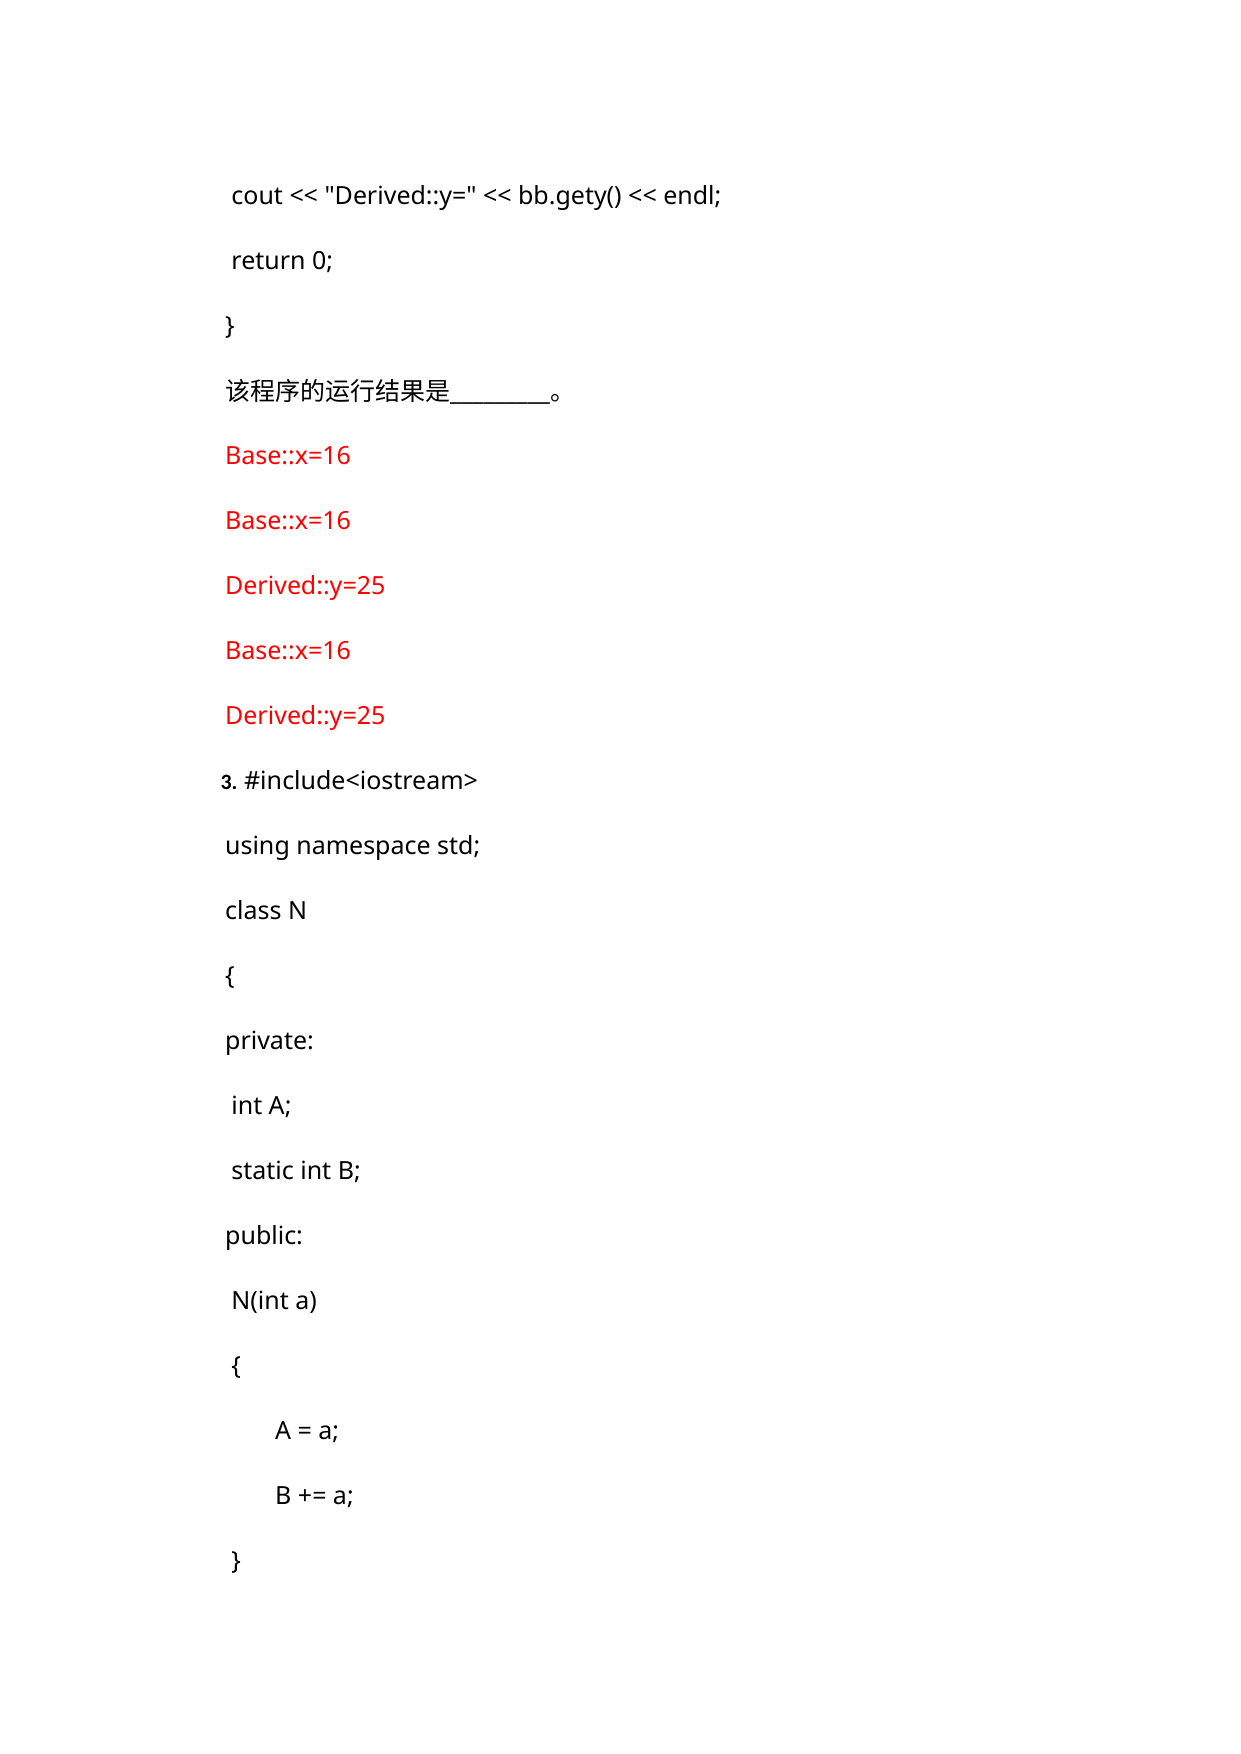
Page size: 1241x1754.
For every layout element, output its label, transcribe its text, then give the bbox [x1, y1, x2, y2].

text private: [187, 1007, 1053, 1072]
text int A; [187, 1072, 1053, 1137]
text Base::x=16 [187, 617, 1053, 682]
text N(int a) [187, 1267, 1053, 1332]
text using namespace std; [187, 812, 1053, 877]
text } [187, 292, 1053, 357]
text cout << "Derived::y=" << bb.gety() << endl; [187, 162, 1053, 227]
text Derived::y=25 [187, 552, 1053, 617]
text { [187, 942, 1053, 1007]
text Derived::y=25 [187, 682, 1053, 747]
text public: [187, 1202, 1053, 1267]
text 该程序的运行结果是_________。 [187, 357, 1053, 422]
text static int B; [187, 1137, 1053, 1202]
text A = a; [187, 1397, 1053, 1462]
text 3. #include<iostream> [187, 747, 1053, 812]
text class N [187, 877, 1053, 942]
text Base::x=16 [187, 487, 1053, 552]
text Base::x=16 [187, 422, 1053, 487]
text } [187, 1527, 1053, 1592]
text return 0; [187, 227, 1053, 292]
text B += a; [187, 1462, 1053, 1527]
text { [187, 1332, 1053, 1397]
